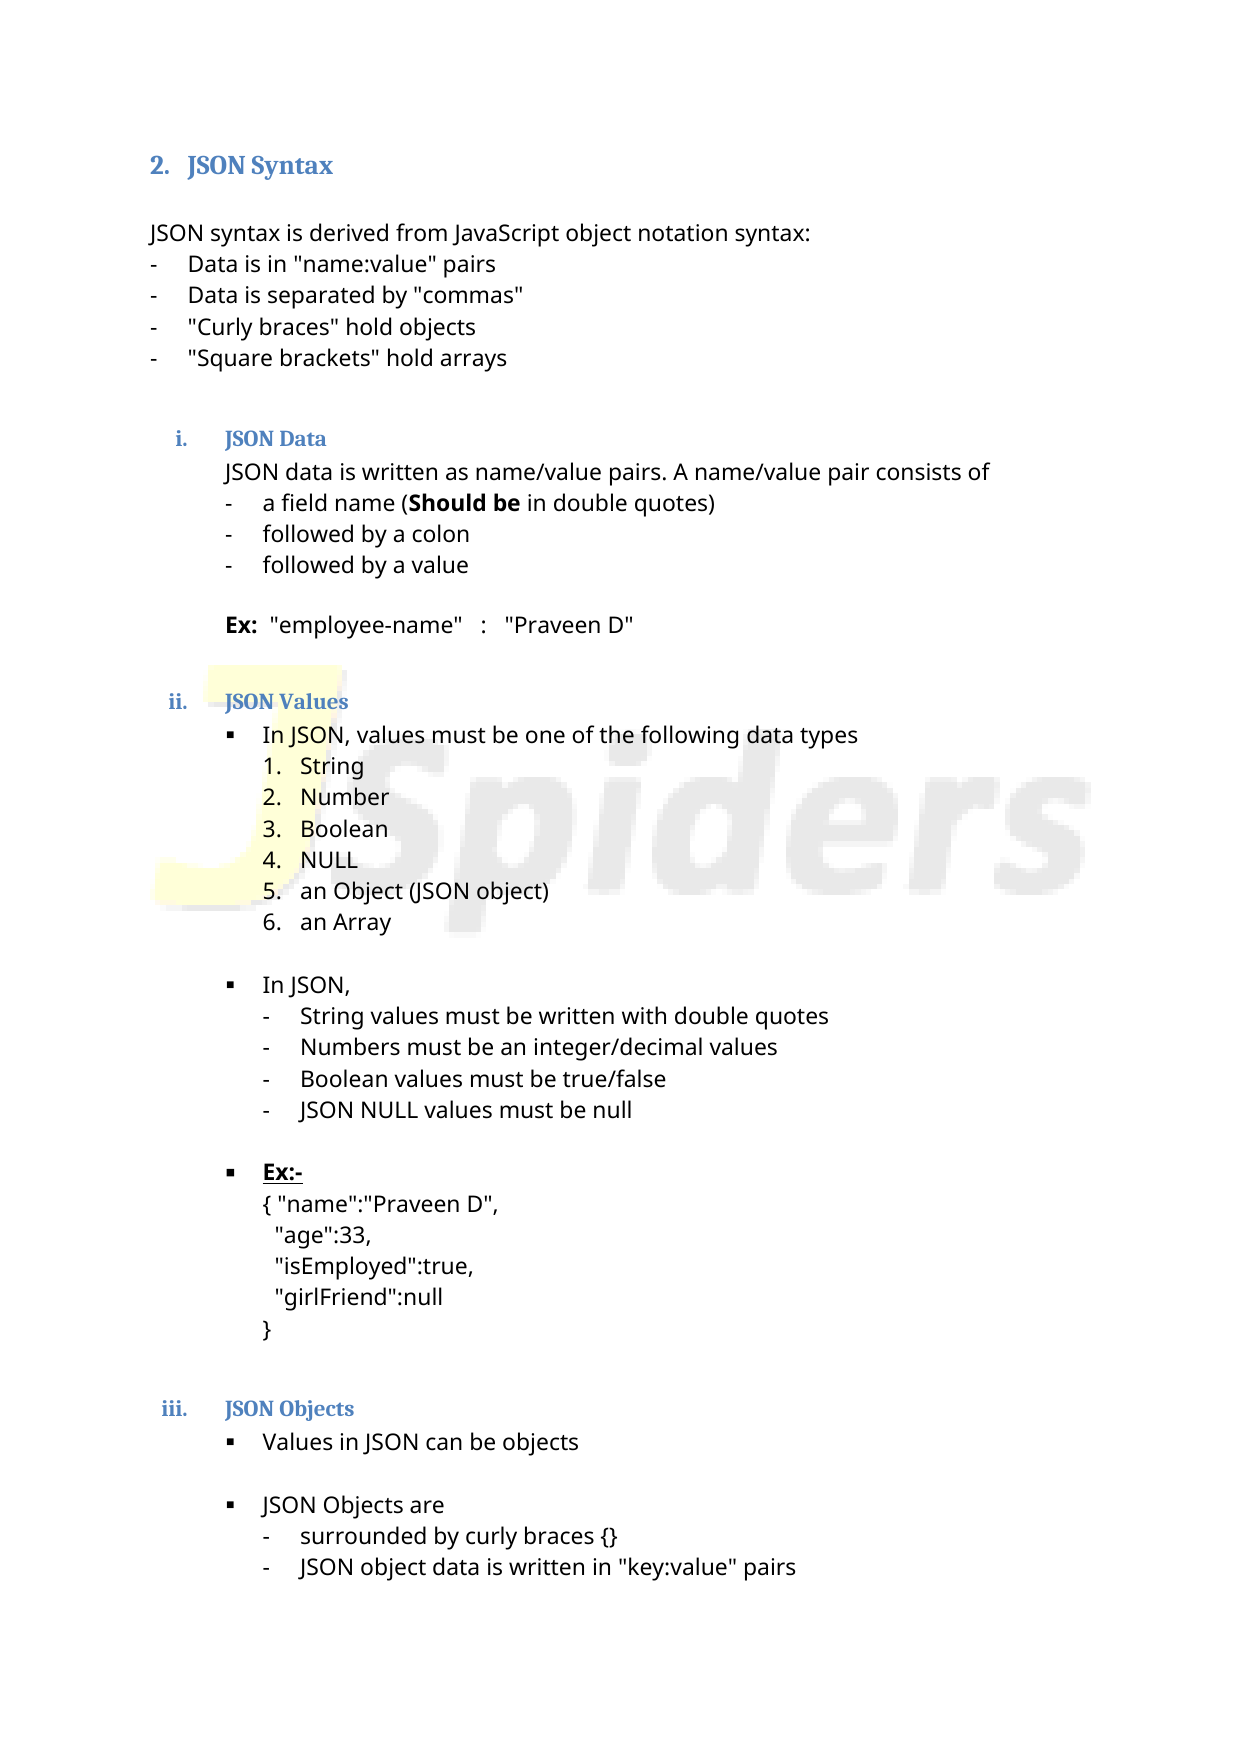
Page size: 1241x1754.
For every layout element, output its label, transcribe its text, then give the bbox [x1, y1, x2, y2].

list Boolean [262, 813, 1090, 844]
text JSON syntax is derived from JavaScript object notation syntax: [150, 217, 1090, 248]
list JSON Objects are [225, 1489, 1090, 1520]
subtitle JSON Values [187, 689, 1090, 715]
list an Object (JSON object) [262, 875, 1090, 906]
subtitle JSON Data [187, 425, 1090, 452]
list String values must be written with double quotes [262, 1000, 1090, 1031]
list "Curly braces" hold objects [150, 311, 1090, 342]
subtitle JSON Objects [187, 1396, 1090, 1422]
list Ex:- [225, 1156, 1090, 1188]
text { "name":"Praveen D", [262, 1188, 1090, 1219]
list JSON NULL values must be null [262, 1094, 1090, 1125]
text "age":33, [262, 1219, 1090, 1250]
list Values in JSON can be objects [225, 1426, 1090, 1457]
text "isEmployed":true, [262, 1250, 1090, 1281]
list followed by a colon [225, 518, 1090, 549]
list Data is in "name:value" pairs [150, 248, 1090, 279]
text Ex: "employee-name" : "Praveen D" [150, 608, 1090, 640]
list Boolean values must be true/false [262, 1063, 1090, 1094]
list NULL [262, 844, 1090, 875]
text "girlFriend":null [262, 1281, 1090, 1313]
list Number [262, 781, 1090, 813]
list a field name (Should be in double quotes) [225, 487, 1090, 518]
text } [262, 1313, 1090, 1344]
list In JSON, [225, 969, 1090, 1000]
list Data is separated by "commas" [150, 279, 1090, 311]
list followed by a value [225, 549, 1090, 581]
list "Square brackets" hold arrays [150, 342, 1090, 373]
list String [262, 750, 1090, 781]
list surrounded by curly braces {} [262, 1520, 1090, 1551]
list In JSON, values must be one of the following data types [225, 719, 1090, 750]
list Numbers must be an integer/decimal values [262, 1031, 1090, 1063]
list JSON object data is written in "key:value" pairs [262, 1551, 1090, 1582]
list an Array [262, 906, 1090, 938]
subtitle JSON Syntax [150, 150, 1090, 181]
text JSON data is written as name/value pairs. A name/value pair consists of [150, 456, 1090, 487]
